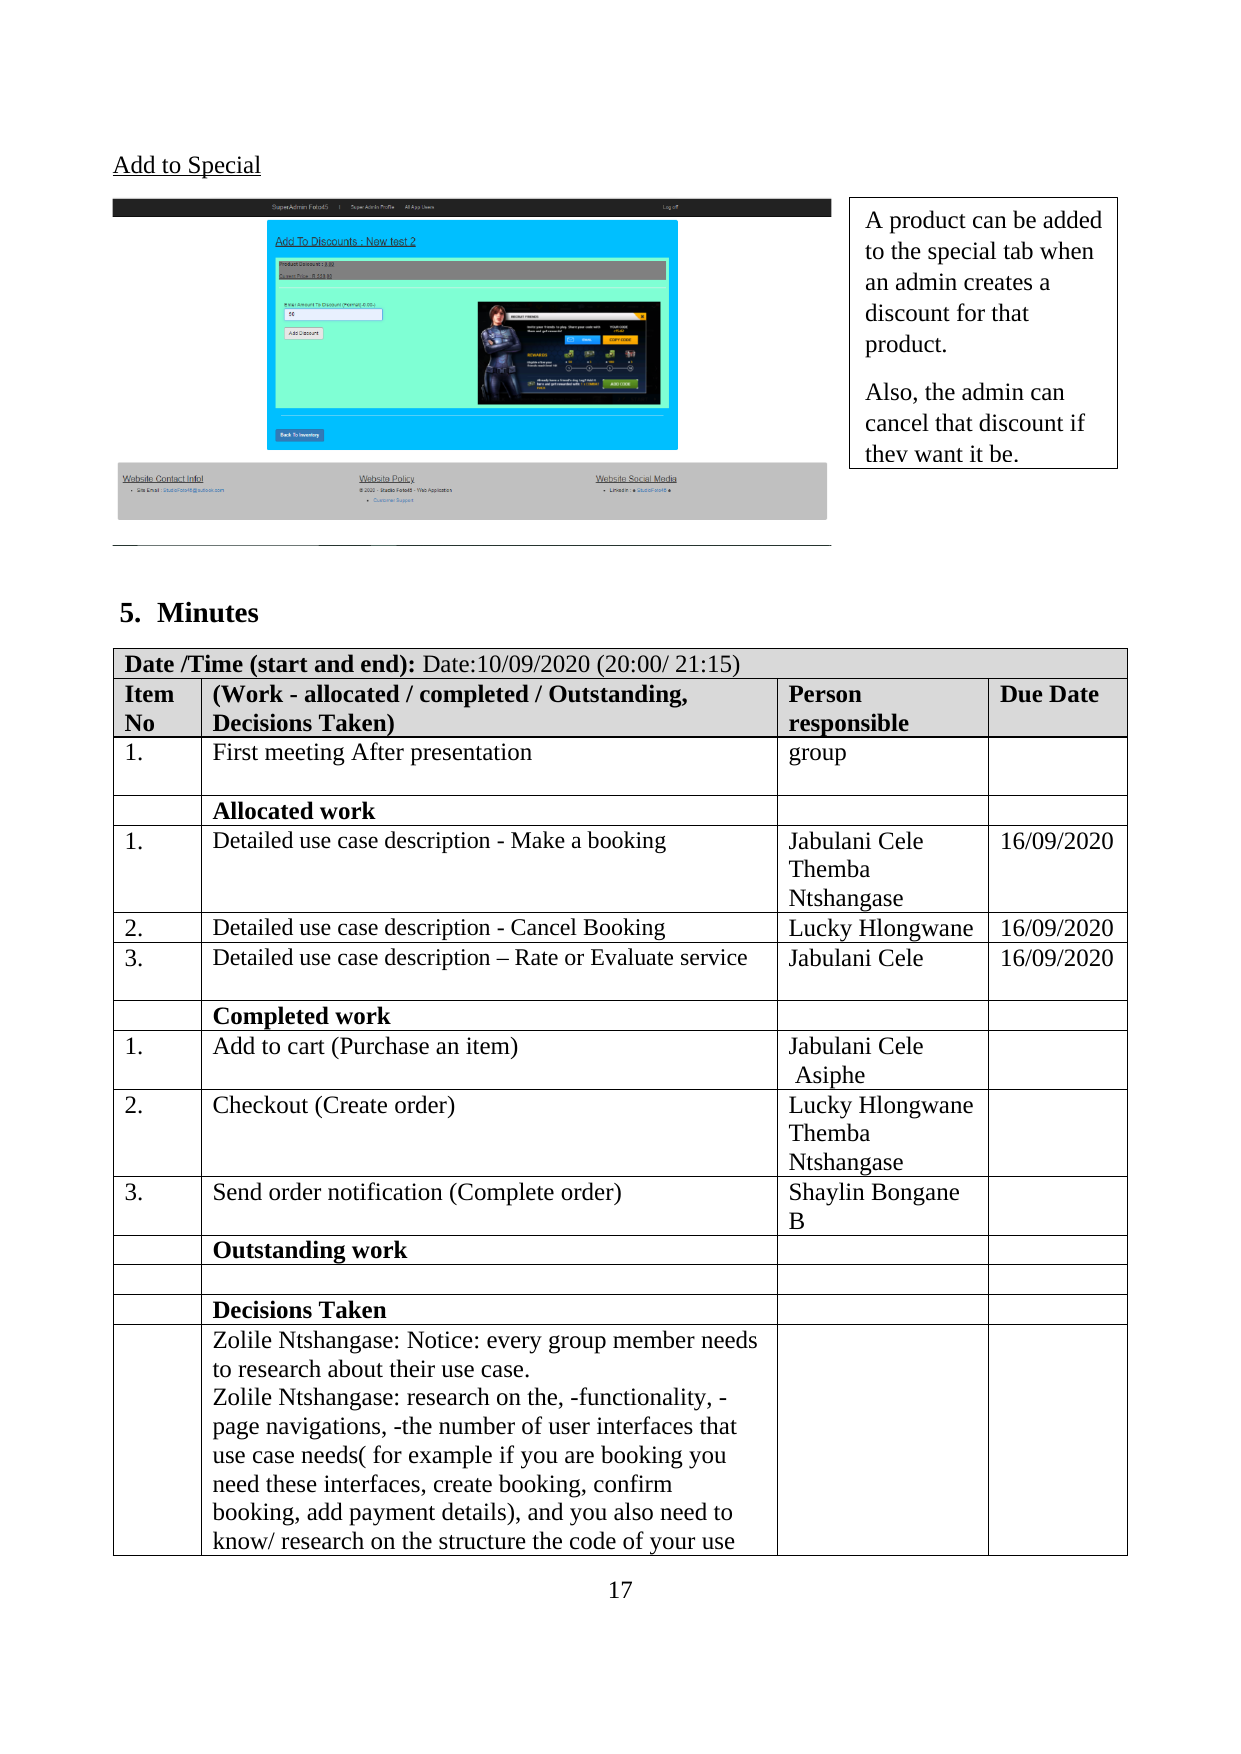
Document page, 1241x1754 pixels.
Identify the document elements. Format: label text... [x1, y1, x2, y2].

table_cell [989, 1265, 1127, 1294]
picture [112, 197, 832, 546]
table_cell Detailed use case description - Make a booking [202, 826, 777, 912]
table_cell Decisions Taken [202, 1295, 777, 1324]
table_cell [778, 1236, 988, 1264]
table_cell [114, 1325, 201, 1555]
table_cell [989, 738, 1127, 795]
table_cell [778, 1001, 988, 1030]
table_cell [114, 1001, 201, 1030]
text Add to Special [112, 150, 1128, 179]
table_cell Person responsible [778, 679, 988, 736]
table_cell [989, 1295, 1127, 1324]
table_cell [114, 796, 201, 825]
table_cell Shaylin Bongane B [778, 1177, 988, 1234]
table_cell Detailed use case description - Cancel Booking [202, 913, 777, 942]
table_cell [114, 1295, 201, 1324]
table_cell Completed work [202, 1001, 777, 1030]
table_cell [114, 1090, 201, 1176]
table_cell [114, 943, 201, 1000]
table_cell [202, 1325, 777, 1555]
table_cell [114, 1177, 201, 1234]
table_cell Jabulani Cele [778, 943, 988, 1000]
table_cell Jabulani Cele Themba Ntshangase [778, 826, 988, 912]
table_cell [989, 1236, 1127, 1264]
table_cell [778, 1265, 988, 1294]
table_cell Jabulani Cele Asiphe [778, 1031, 988, 1089]
table_cell [778, 1295, 988, 1324]
table_cell [989, 1325, 1127, 1555]
table_cell [989, 796, 1127, 825]
table_cell [202, 1265, 777, 1294]
table_cell [114, 913, 201, 942]
table_cell Outstanding work [202, 1236, 777, 1264]
table_cell [778, 796, 988, 825]
table_cell [114, 1031, 201, 1089]
table_cell Checkout (Create order) [202, 1090, 777, 1176]
table_cell 16/09/2020 [989, 943, 1127, 1000]
table_cell [989, 1031, 1127, 1089]
subtitle Minutes [119, 595, 1128, 629]
table_cell [114, 1265, 201, 1294]
table_cell 16/09/2020 [989, 913, 1127, 942]
table_cell Allocated work [202, 796, 777, 825]
table_cell group [778, 738, 988, 795]
table_cell [989, 1090, 1127, 1176]
table_cell 16/09/2020 [989, 826, 1127, 912]
table_cell Lucky Hlongwane Themba Ntshangase [778, 1090, 988, 1176]
table_cell (Work - allocated / completed / Outstanding, Decisions Taken) [202, 679, 777, 736]
table_cell Item No [114, 679, 201, 736]
table_cell [989, 1177, 1127, 1234]
table_cell [114, 826, 201, 912]
table_cell Add to cart (Purchase an item) [202, 1031, 777, 1089]
table_cell [778, 1325, 988, 1555]
table_header Date /Time (start and end): Date:10/09/2020 (20:00/ 21:15) [114, 649, 1127, 678]
table_cell Lucky Hlongwane [778, 913, 988, 942]
table_cell [114, 1236, 201, 1264]
table_cell [989, 1001, 1127, 1030]
table_cell First meeting After presentation [202, 738, 777, 795]
table_cell Send order notification (Complete order) [202, 1177, 777, 1234]
table_cell Detailed use case description – Rate or Evaluate service [202, 943, 777, 1000]
table_cell [114, 738, 201, 795]
table_cell Due Date [989, 679, 1127, 736]
